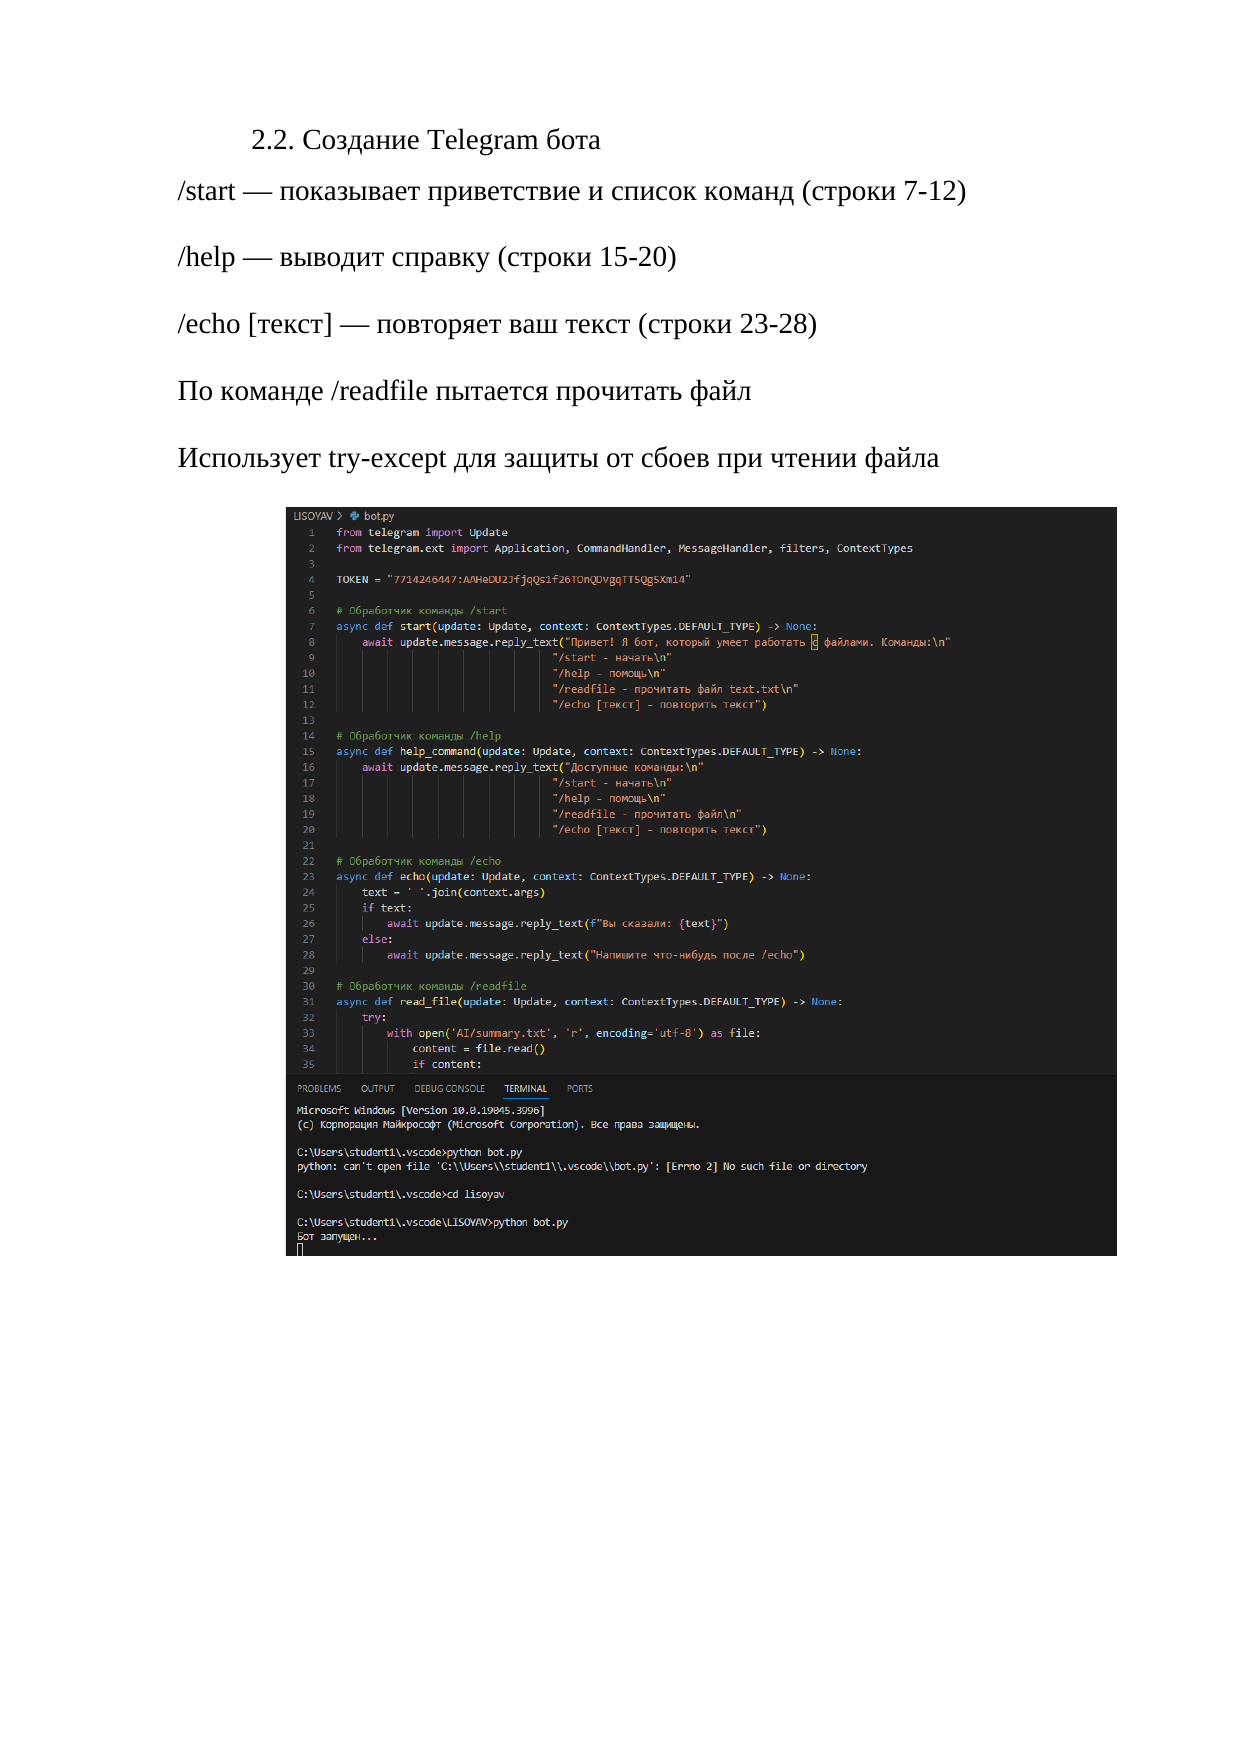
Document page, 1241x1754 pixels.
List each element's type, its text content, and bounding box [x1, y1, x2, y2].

text /help — выводит справку (строки 15-20) [177, 239, 1152, 273]
text /start — показывает приветствие и список команд (строки 7-12) [177, 173, 1152, 206]
text /echo [текст] — повторяет ваш текст (строки 23-28) [177, 307, 1152, 340]
text Использует try-except для защиты от сбоев при чтении файла [177, 441, 1152, 474]
subtitle 2.2. Создание Telegram бота [177, 122, 1152, 156]
text По команде /readfile пытается прочитать файл [177, 373, 1152, 407]
picture [285, 507, 1117, 1256]
